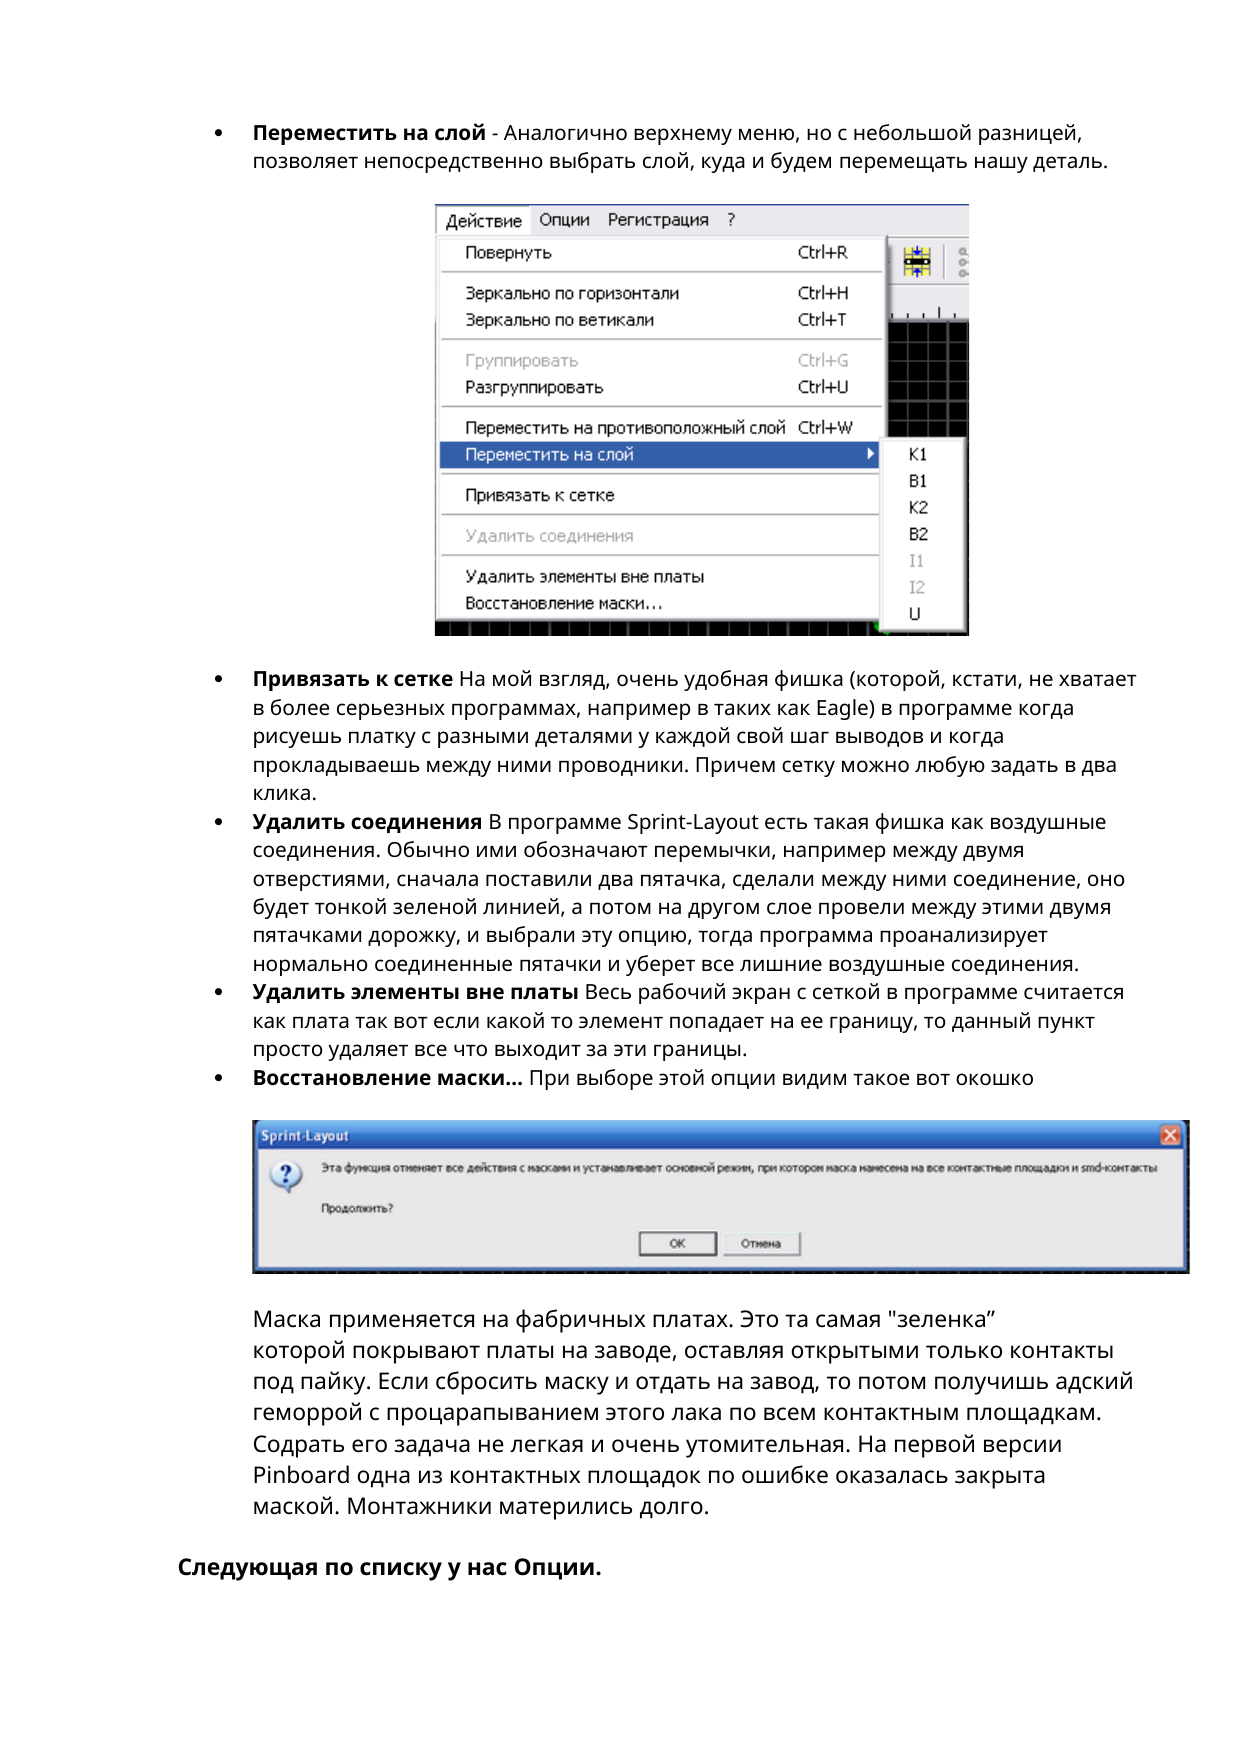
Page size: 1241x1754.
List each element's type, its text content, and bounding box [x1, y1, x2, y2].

picture [434, 204, 970, 636]
list Привязать к сетке На мой взгляд, очень удобная фишка (которой, кстати, не хватает в более серьезных программах, например в таких как Eagle) в программе когда рисуешь платку с разными деталями у каждой свой шаг выводов и когда прокладываешь между ними проводники. Причем сетку можно любую задать в два клика. [215, 664, 1152, 807]
text Маска применяется на фабричных платах. Это та самая "зеленка” которой покрывают платы на заводе, оставляя открытыми только контакты под пайку. Если сбросить маску и отдать на завод, то потом получишь адский геморрой с процарапыванием этого лака по всем контактным площадкам. Содрать его задача не легкая и очень утомительная. На первой версии Pinboard одна из контактных площадок по ошибке оказалась закрыта маской. Монтажники матерились долго. [252, 1303, 1152, 1521]
list Переместить на слой - Аналогично верхнему меню, но с небольшой разницей, позволяет непосредственно выбрать слой, куда и будем перемещать нашу деталь. [215, 118, 1152, 175]
list Восстановление маски… При выборе этой опции видим такое вот окошко [215, 1063, 1152, 1091]
picture [252, 1120, 1190, 1274]
list Удалить соединения В программе Sprint-Layout есть такая фишка как воздушные соединения. Обычно ими обозначают перемычки, например между двумя отверстиями, сначала поставили два пятачка, сделали между ними соединение, оно будет тонкой зеленой линией, а потом на другом слое провели между этими двумя пятачками дорожку, и выбрали эту опцию, тогда программа проанализирует нормально соединенные пятачки и уберет все лишние воздушные соединения. [215, 807, 1152, 977]
text Следующая по списку у нас Опции. [177, 1551, 1152, 1582]
list Удалить элементы вне платы Весь рабочий экран с сеткой в программе считается как плата так вот если какой то элемент попадает на ее границу, то данный пункт просто удаляет все что выходит за эти границы. [215, 977, 1152, 1063]
